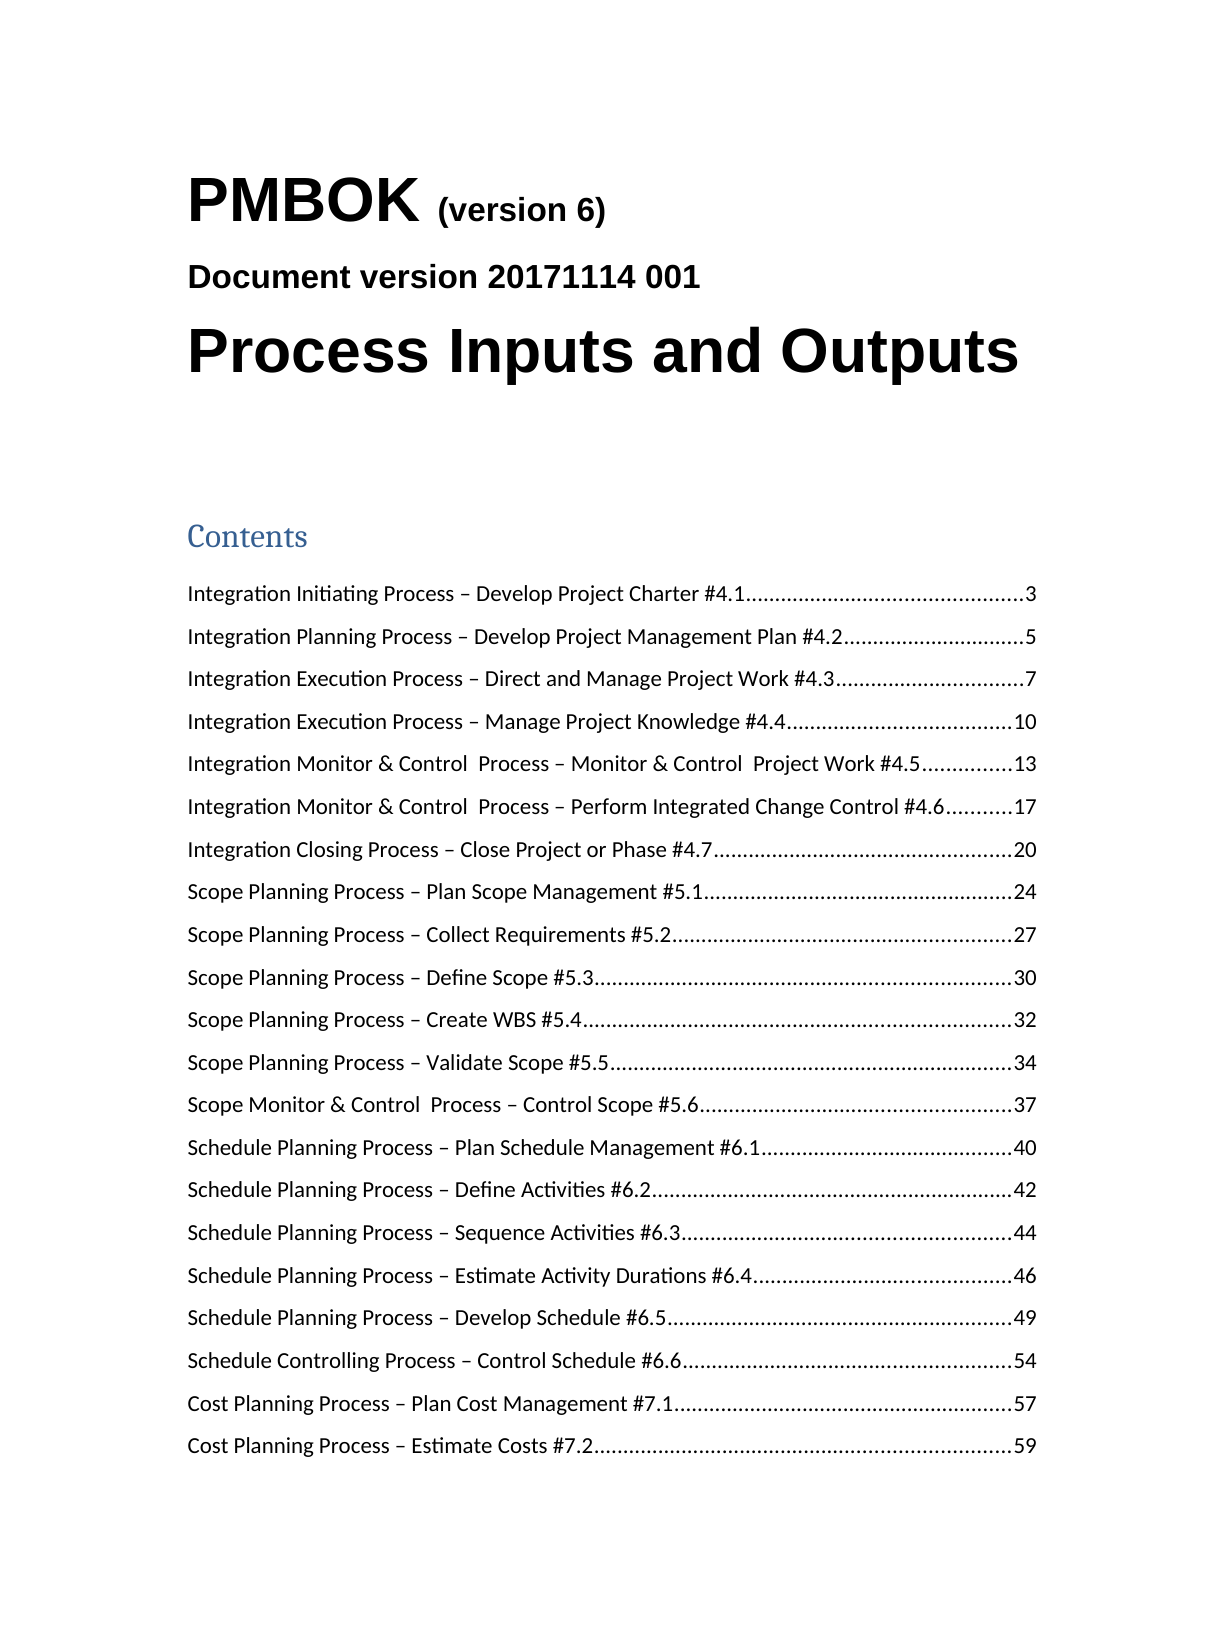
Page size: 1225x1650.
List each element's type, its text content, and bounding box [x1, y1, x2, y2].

title Document version 20171114 001 [187, 258, 1037, 296]
title PMBOK (version 6) [187, 162, 1037, 234]
title Process Inputs and Outputs [187, 314, 1037, 386]
